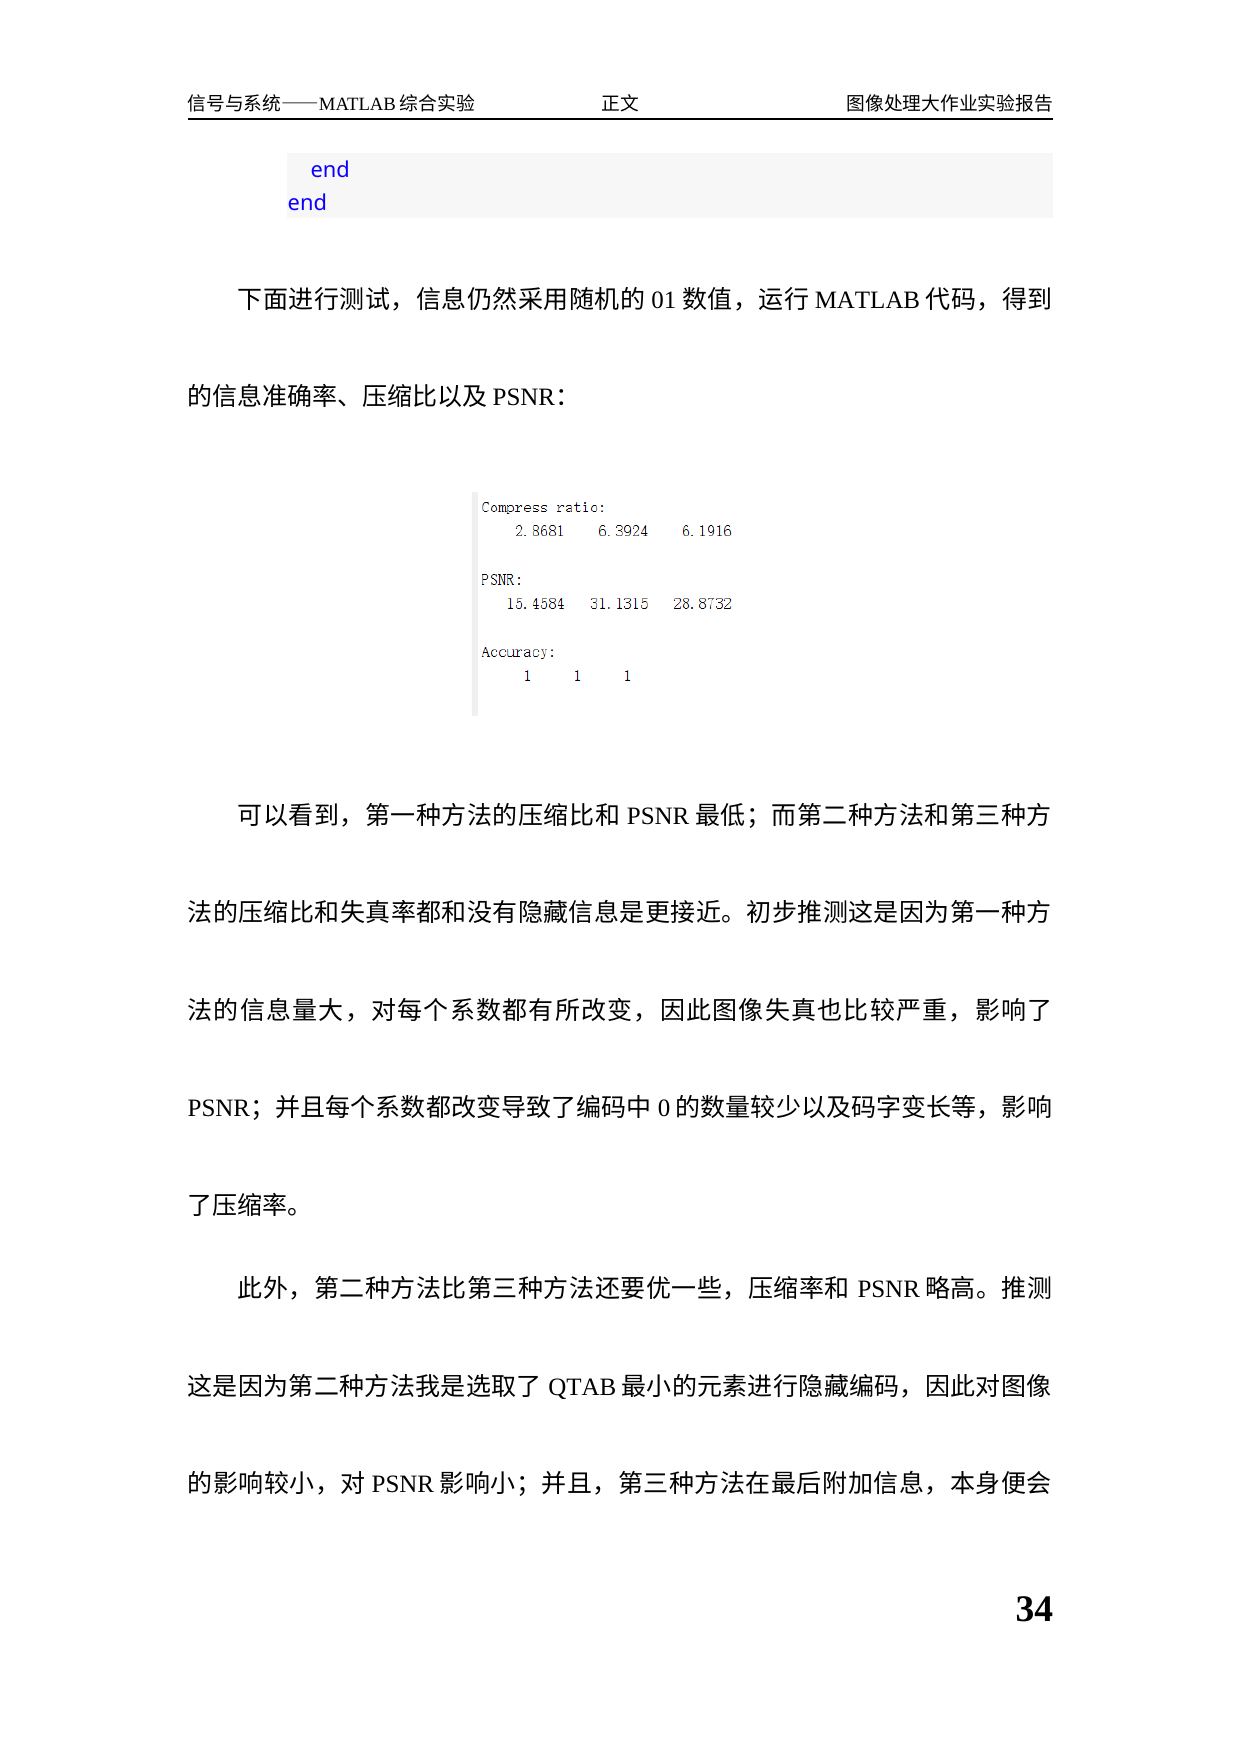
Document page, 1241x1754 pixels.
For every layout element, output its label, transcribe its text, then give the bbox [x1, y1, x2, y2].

text 下面进行测试，信息仍然采用随机的01数值，运行MATLAB代码，得到的信息准确率、压缩比以及PSNR： [187, 265, 1053, 427]
text 此外，第二种方法比第三种方法还要优一些，压缩率和PSNR略高。推测这是因为第二种方法我是选取了QTAB最小的元素进行隐藏编码，因此对图像的影响较小，对PSNR影响小；并且，第三种方法在最后附加信息，本身便会增加码长，况且为零的值大多是高频分量，因此对图像影响也会较大。 [187, 1254, 1053, 1514]
text end [287, 185, 1053, 218]
text end [287, 153, 1053, 185]
picture [471, 492, 769, 716]
text 可以看到，第一种方法的压缩比和PSNR最低；而第二种方法和第三种方法的压缩比和失真率都和没有隐藏信息是更接近。初步推测这是因为第一种方法的信息量大，对每个系数都有所改变，因此图像失真也比较严重，影响了PSNR；并且每个系数都改变导致了编码中0的数量较少以及码字变长等，影响了压缩率。 [187, 781, 1053, 1236]
